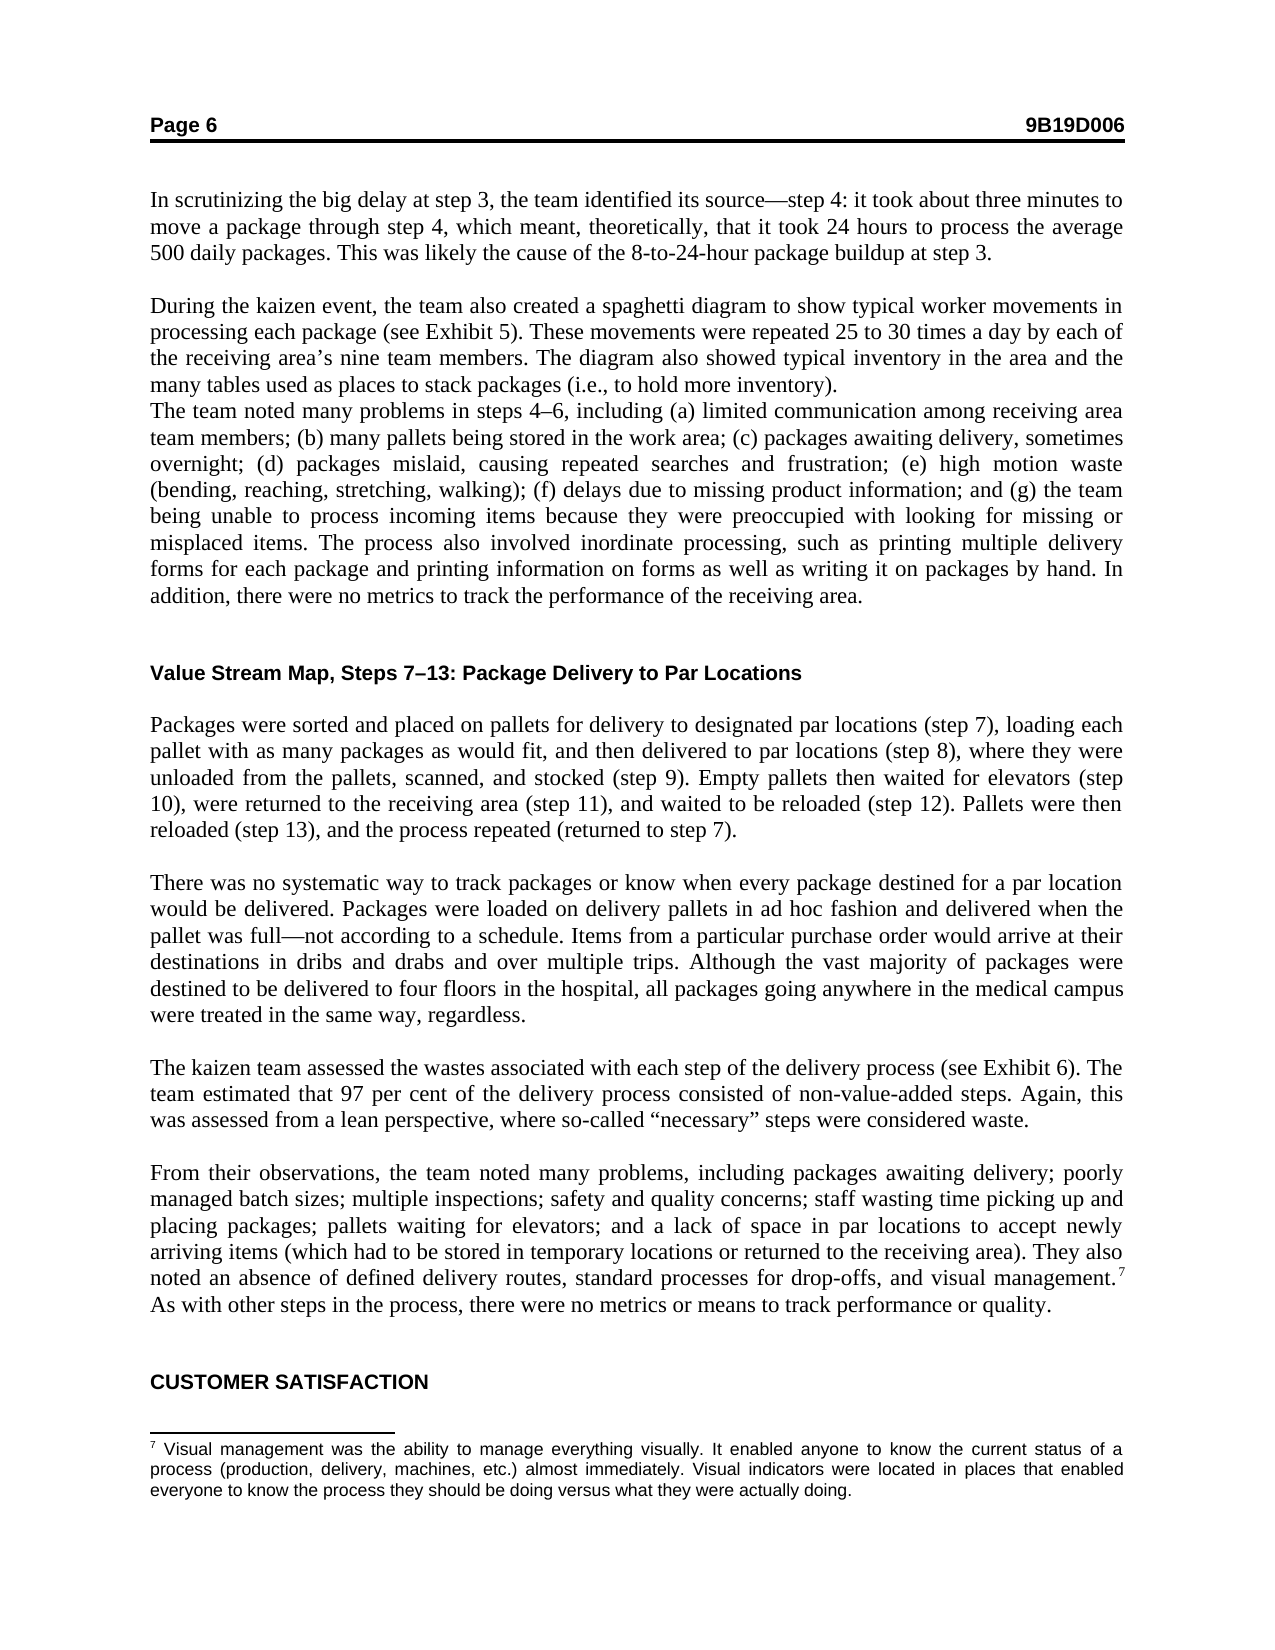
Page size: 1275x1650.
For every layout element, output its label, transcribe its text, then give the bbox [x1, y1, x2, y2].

text Packages were sorted and placed on pallets for delivery to designated par locations (step 7), loading each pallet with as many packages as would fit, and then delivered to par locations (step 8), where they were unloaded from the pallets, scanned, and stocked (step 9). Empty pallets then waited for elevators (step 10), were returned to the receiving area (step 11), and waited to be reloaded (step 12). Pallets were then reloaded (step 13), and the process repeated (returned to step 7). [150, 711, 1125, 843]
text Value Stream Map, Steps 7–13: Package Delivery to Par Locations [150, 661, 1125, 685]
text During the kaizen event, the team also created a spaghetti diagram to show typical worker movements in processing each package (see Exhibit 5). These movements were repeated 25 to 30 times a day by each of the receiving area’s nine team members. The diagram also showed typical inventory in the area and the many tables used as places to stack packages (i.e., to hold more inventory). [150, 292, 1125, 397]
text In scrutinizing the big delay at step 3, the team identified its source—step 4: it took about three minutes to move a package through step 4, which meant, theoretically, that it took 24 hours to process the average 500 daily packages. This was likely the cause of the 8-to-24-hour package buildup at step 3. [150, 186, 1125, 265]
text The team noted many problems in steps 4–6, including (a) limited communication among receiving area team members; (b) many pallets being stored in the work area; (c) packages awaiting delivery, sometimes overnight; (d) packages mislaid, causing repeated searches and frustration; (e) high motion waste (bending, reaching, stretching, walking); (f) delays due to missing product information; and (g) the team being unable to process incoming items because they were preoccupied with looking for missing or misplaced items. The process also involved inordinate processing, such as printing multiple delivery forms for each package and printing information on forms as well as writing it on packages by hand. In addition, there were no metrics to track the performance of the receiving area. [150, 397, 1125, 608]
text Customer Satisfaction [150, 1370, 1125, 1394]
text The kaizen team assessed the wastes associated with each step of the delivery process (see Exhibit 6). The team estimated that 97 per cent of the delivery process consisted of non-value-added steps. Again, this was assessed from a lean perspective, where so-called “necessary” steps were considered waste. [150, 1054, 1125, 1133]
text From their observations, the team noted many problems, including packages awaiting delivery; poorly managed batch sizes; multiple inspections; safety and quality concerns; staff wasting time picking up and placing packages; pallets waiting for elevators; and a lack of space in par locations to accept newly arriving items (which had to be stored in temporary locations or returned to the receiving area). They also noted an absence of defined delivery routes, standard processes for drop-offs, and visual management. As with other steps in the process, there were no metrics or means to track performance or quality. [150, 1159, 1125, 1317]
text There was no systematic way to track packages or know when every package destined for a par location would be delivered. Packages were loaded on delivery pallets in ad hoc fashion and delivered when the pallet was full—not according to a schedule. Items from a particular purchase order would arrive at their destinations in dribs and drabs and over multiple trips. Although the vast majority of packages were destined to be delivered to four floors in the hospital, all packages going anywhere in the medical campus were treated in the same way, regardless. [150, 869, 1125, 1027]
